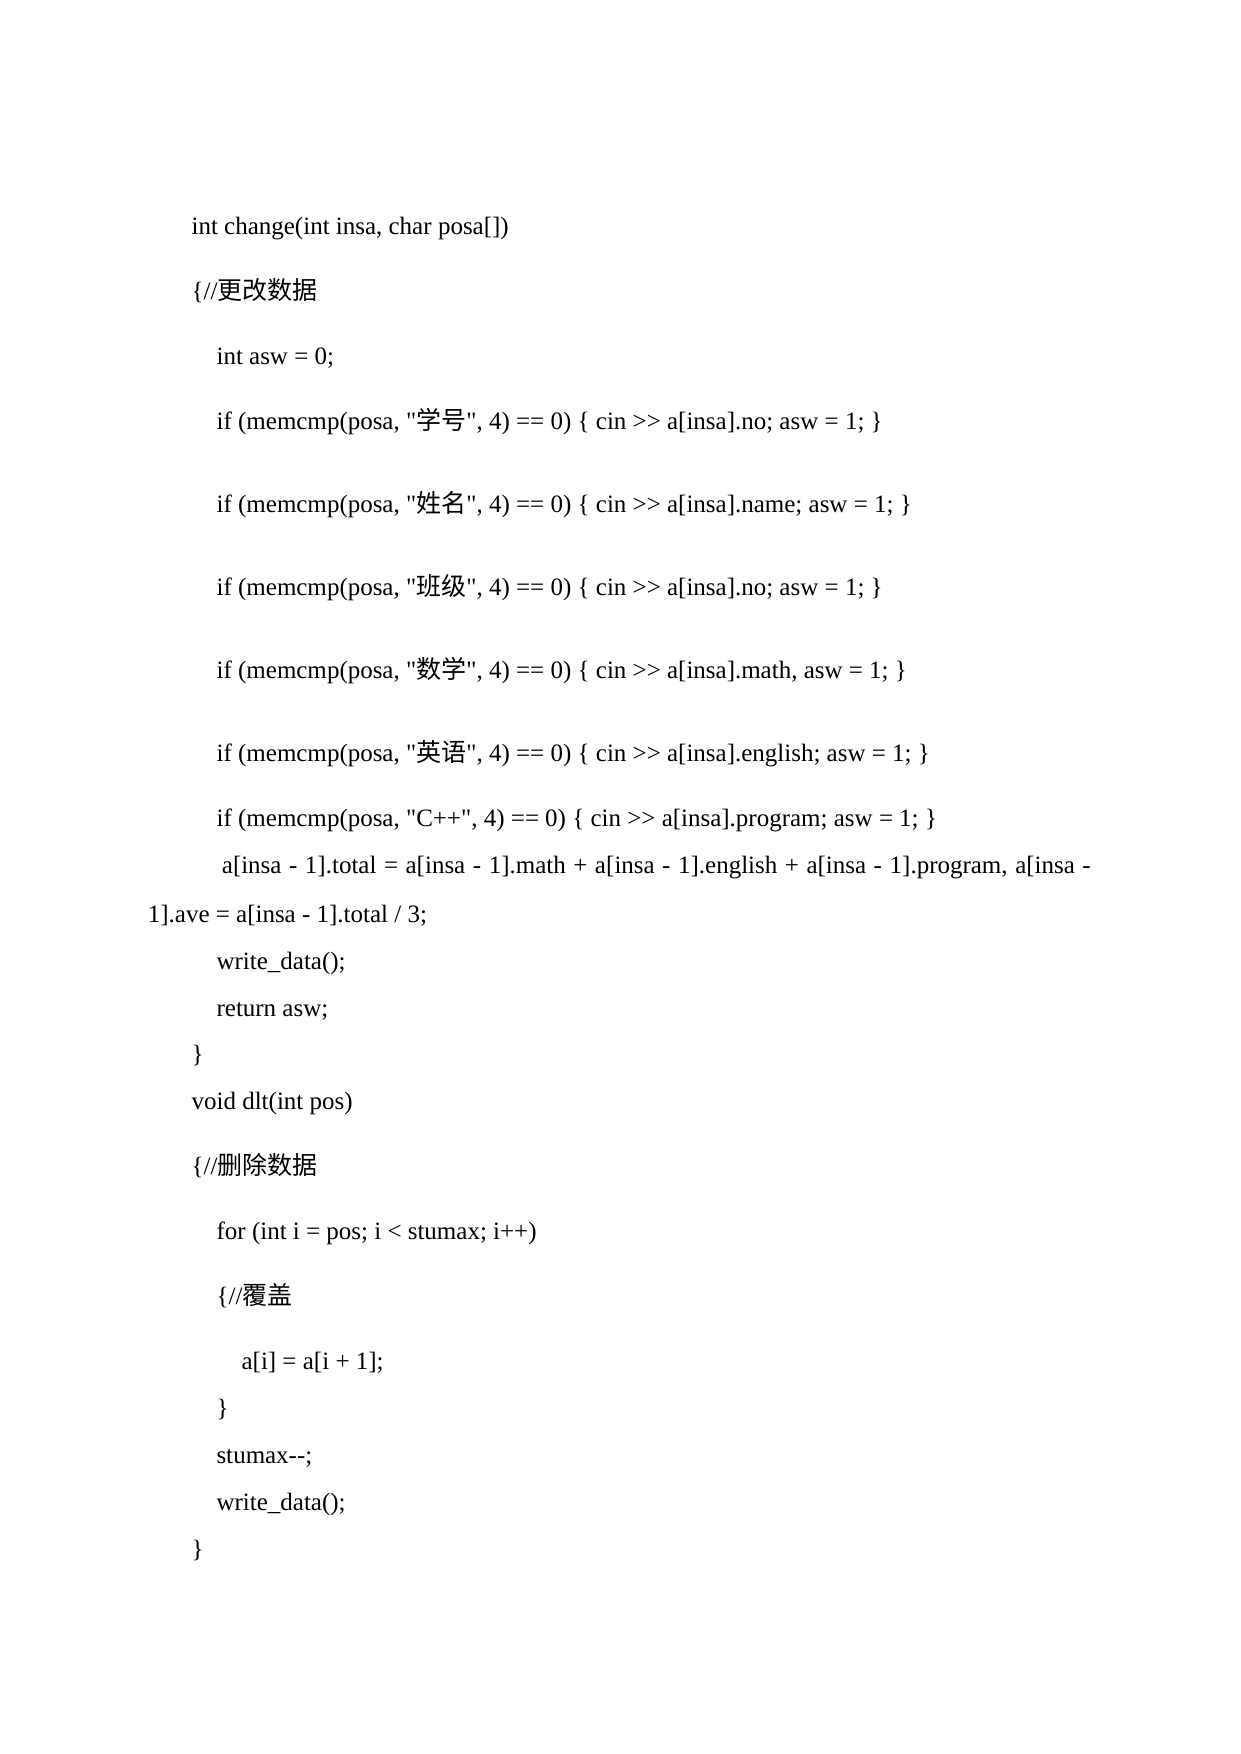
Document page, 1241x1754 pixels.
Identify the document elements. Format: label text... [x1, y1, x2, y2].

text if (memcmp(posa, "班级", 4) == 0) { cin >> a[insa].no; asw = 1; } [148, 552, 1092, 617]
text for (int i = pos; i < stumax; i++) [148, 1214, 1092, 1247]
text {//删除数据 [148, 1131, 1092, 1196]
text a[insa - 1].total = a[insa - 1].math + a[insa - 1].english + a[insa - 1].program, a[insa - 1].ave = a[insa - 1].total / 3; [148, 848, 1092, 929]
text int change(int insa, char posa[]) [148, 209, 1092, 241]
text int asw = 0; [148, 339, 1092, 371]
text if (memcmp(posa, "英语", 4) == 0) { cin >> a[insa].english; asw = 1; } [148, 718, 1092, 783]
text if (memcmp(posa, "数学", 4) == 0) { cin >> a[insa].math, asw = 1; } [148, 635, 1092, 700]
text a[i] = a[i + 1]; [148, 1344, 1092, 1377]
text return asw; [148, 991, 1092, 1023]
text if (memcmp(posa, "C++", 4) == 0) { cin >> a[insa].program; asw = 1; } [148, 801, 1092, 834]
text if (memcmp(posa, "姓名", 4) == 0) { cin >> a[insa].name; asw = 1; } [148, 469, 1092, 534]
text void dlt(int pos) [148, 1084, 1092, 1117]
text } [148, 1532, 1092, 1564]
text {//覆盖 [148, 1261, 1092, 1326]
text write_data(); [148, 944, 1092, 976]
text } [148, 1391, 1092, 1424]
text if (memcmp(posa, "学号", 4) == 0) { cin >> a[insa].no; asw = 1; } [148, 386, 1092, 451]
text } [148, 1038, 1092, 1070]
text write_data(); [148, 1485, 1092, 1518]
text {//更改数据 [148, 256, 1092, 321]
text stumax--; [148, 1438, 1092, 1471]
